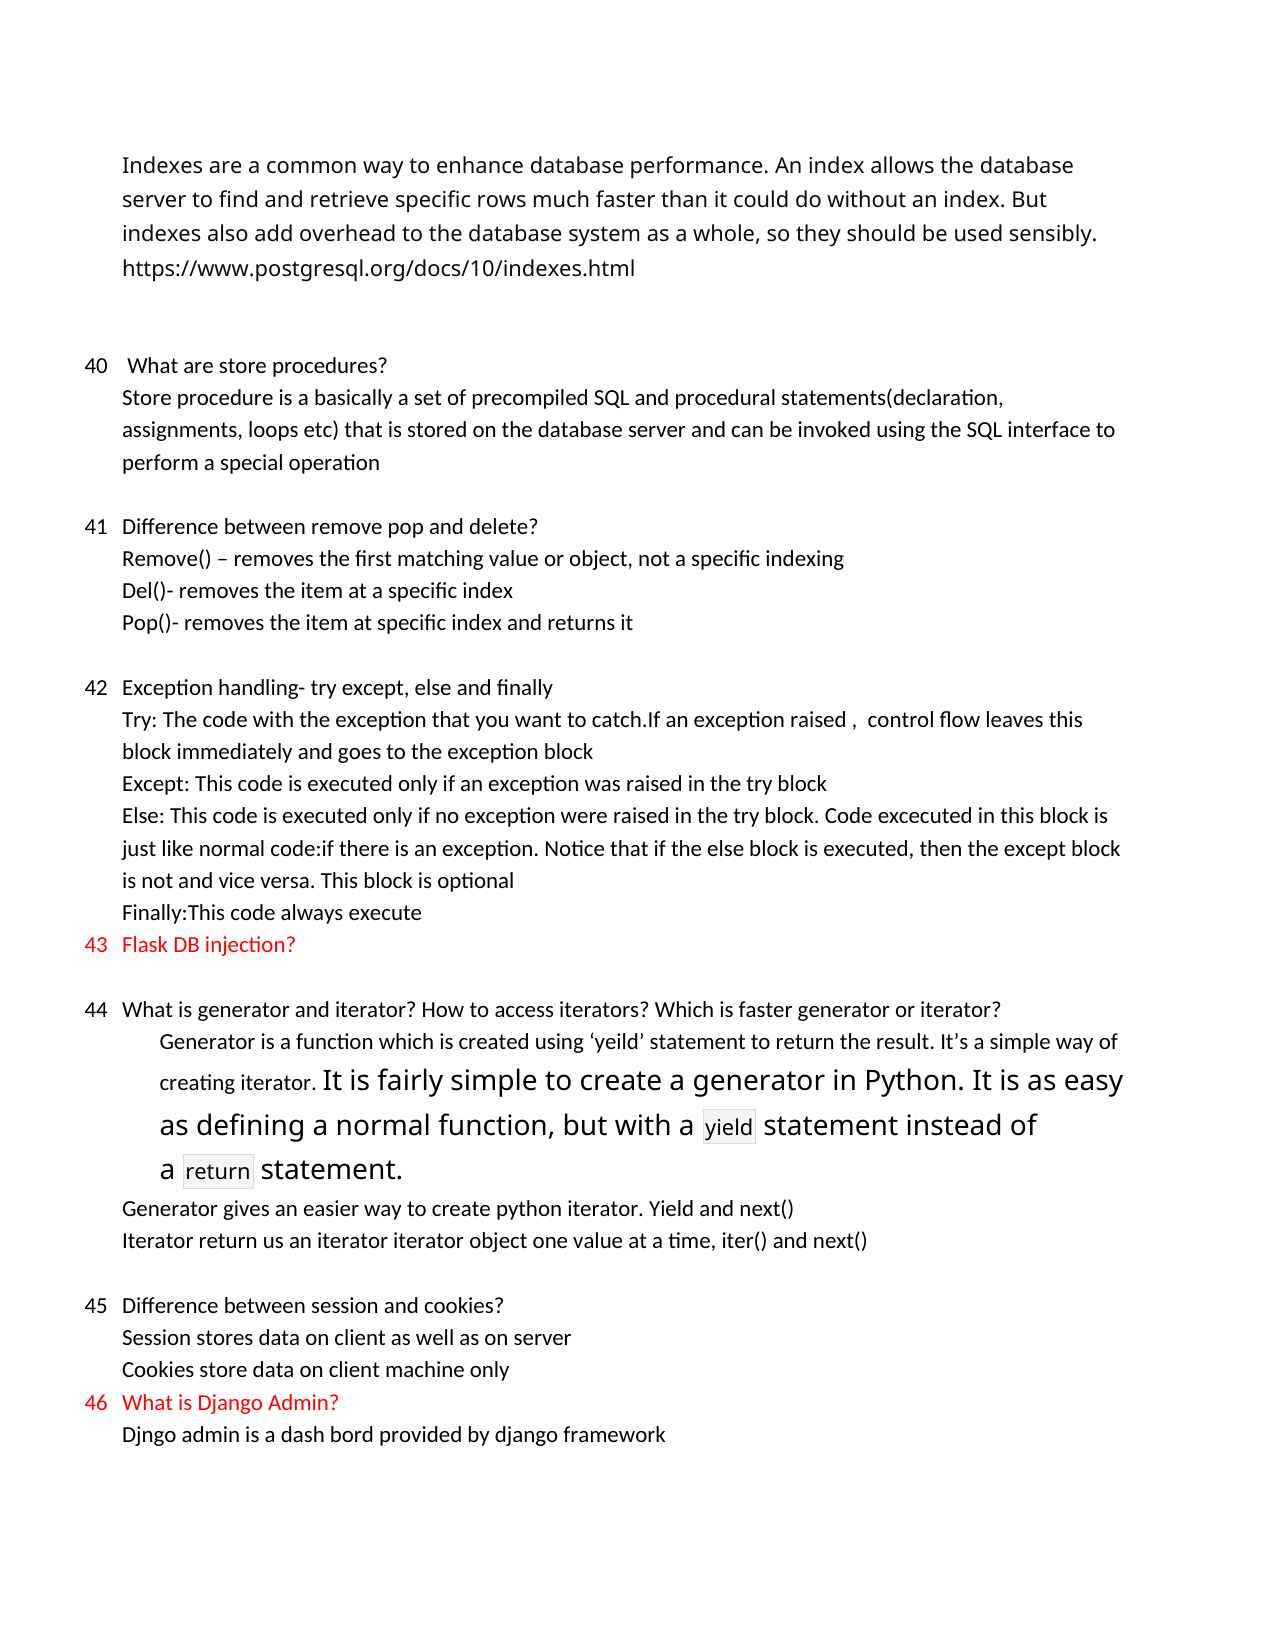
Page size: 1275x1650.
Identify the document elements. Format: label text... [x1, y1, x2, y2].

list What is Django Admin? [84, 1388, 1125, 1416]
list Remove() – removes the first matching value or object, not a specific indexing [122, 544, 1125, 572]
list Generator gives an easier way to create python iterator. Yield and next() [122, 1194, 1125, 1222]
list Else: This code is executed only if no exception were raised in the try block. Code excecuted in this block is just like normal code:if there is an exception. Notice that if the else block is executed, then the except block is not and vice versa. This block is optional [122, 802, 1125, 894]
list Generator is a function which is created using ‘yeild’ statement to return the result. It’s a simple way of creating iterator. It is fairly simple to create a generator in Python. It is as easy as defining a normal function, but with a yield statement instead of a return statement. [159, 1027, 1125, 1189]
list Try: The code with the exception that you want to catch.If an exception raised , control flow leaves this block immediately and goes to the exception block [122, 705, 1125, 765]
list Exception handling- try except, else and finally [84, 673, 1125, 701]
list Finally:This code always execute [122, 898, 1125, 926]
list Difference between remove pop and delete? [84, 512, 1125, 540]
list Del()- removes the item at a specific index [122, 576, 1125, 604]
list Store procedure is a basically a set of precompiled SQL and procedural statements(declaration, assignments, loops etc) that is stored on the database server and can be invoked using the SQL interface to perform a special operation [122, 383, 1125, 476]
list Indexes are a common way to enhance database performance. An index allows the database server to find and retrieve specific rows much faster than it could do without an index. But indexes also add overhead to the database system as a whole, so they should be used sensibly. [122, 150, 1125, 248]
list Flask DB injection? [84, 930, 1125, 958]
list Session stores data on client as well as on server [122, 1323, 1125, 1351]
list Difference between session and cookies? [84, 1291, 1125, 1319]
list Except: This code is executed only if an exception was raised in the try block [122, 769, 1125, 797]
list Pop()- removes the item at specific index and returns it [122, 608, 1125, 637]
list What is generator and iterator? How to access iterators? Which is faster generator or iterator? [84, 995, 1125, 1023]
list https://www.postgresql.org/docs/10/indexes.html [122, 252, 1125, 282]
list What are store procedures? [84, 351, 1125, 379]
list Cookies store data on client machine only [122, 1355, 1125, 1383]
list Djngo admin is a dash bord provided by django framework [122, 1420, 1125, 1448]
list Iterator return us an iterator iterator object one value at a time, iter() and next() [122, 1227, 1125, 1255]
